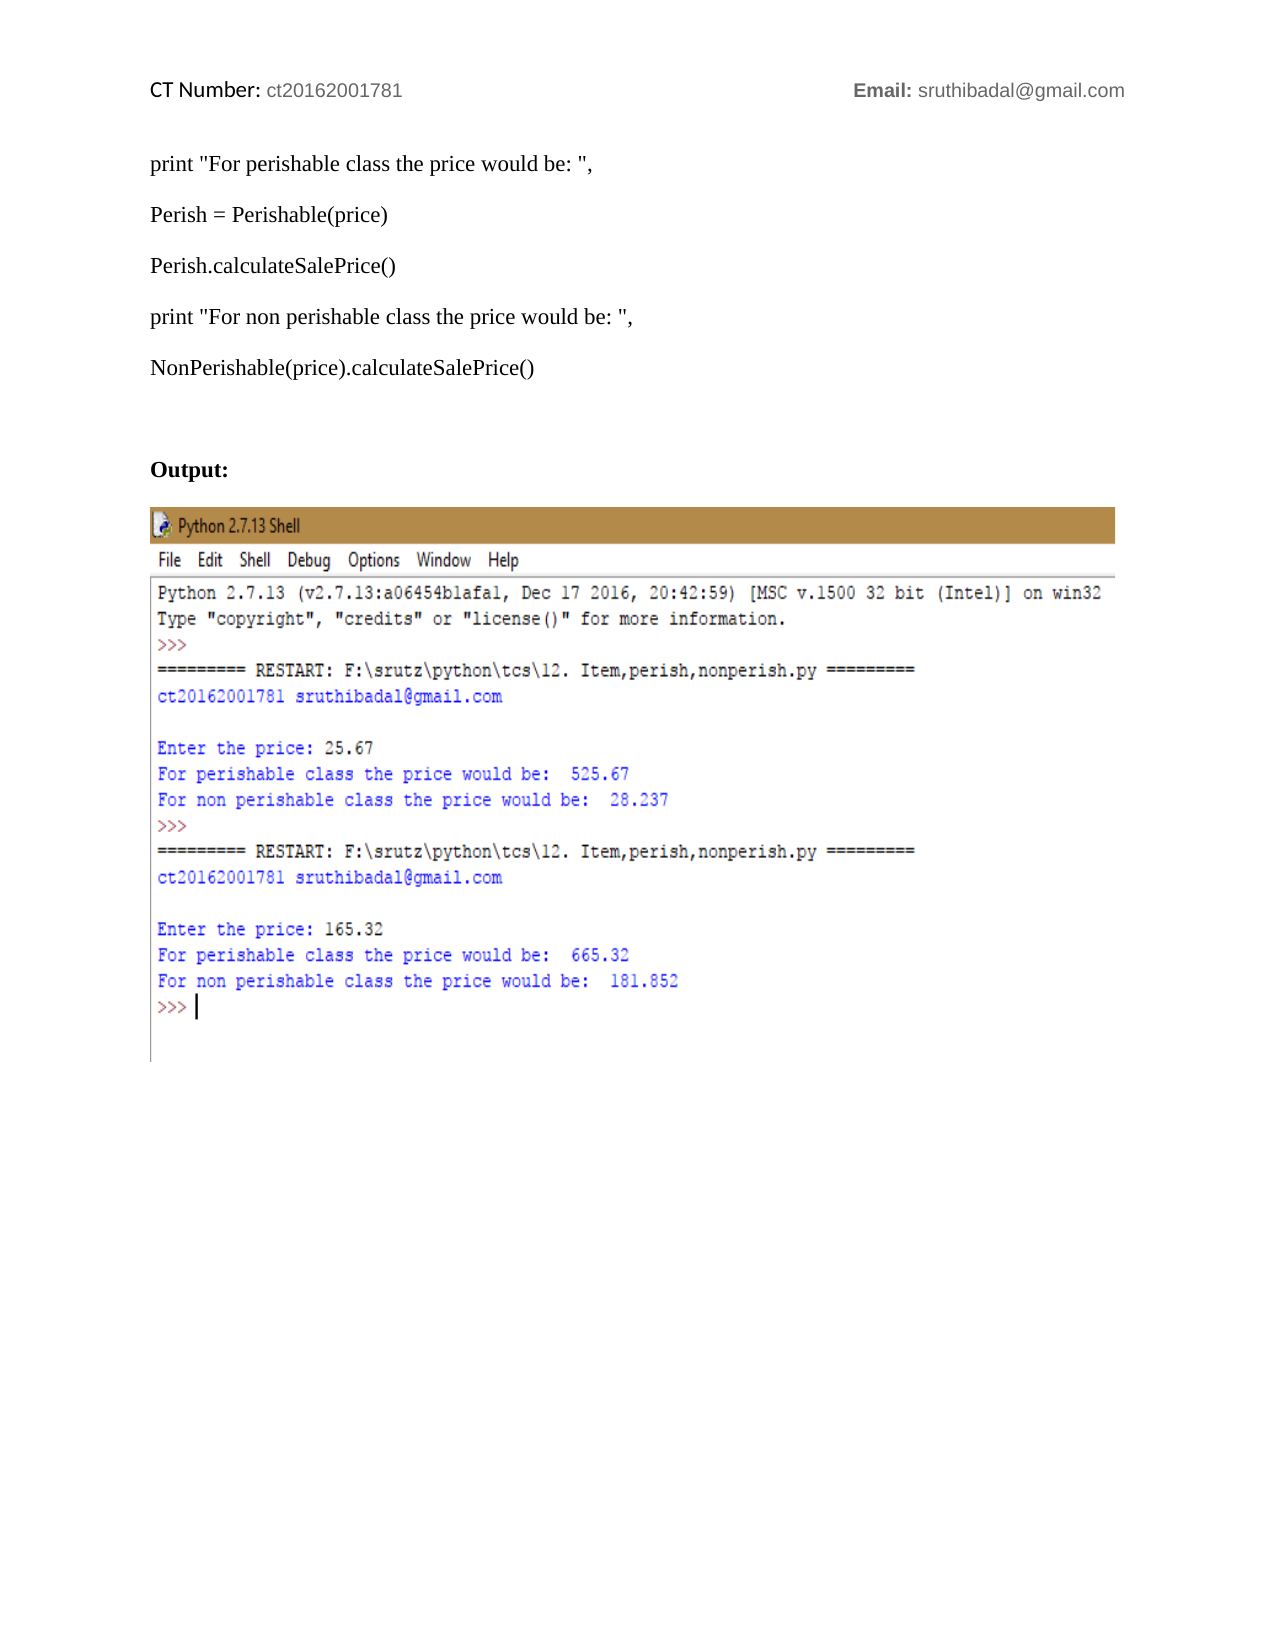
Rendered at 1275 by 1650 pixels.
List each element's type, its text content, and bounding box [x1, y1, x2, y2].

text Perish.calculateSalePrice() [150, 252, 1125, 278]
picture [150, 507, 1116, 1062]
text print "For perishable class the price would be: ", [150, 150, 1125, 176]
text print "For non perishable class the price would be: ", [150, 303, 1125, 329]
text Output: [150, 456, 1125, 483]
text Perish = Perishable(price) [150, 201, 1125, 227]
text NonPerishable(price).calculateSalePrice() [150, 354, 1125, 381]
